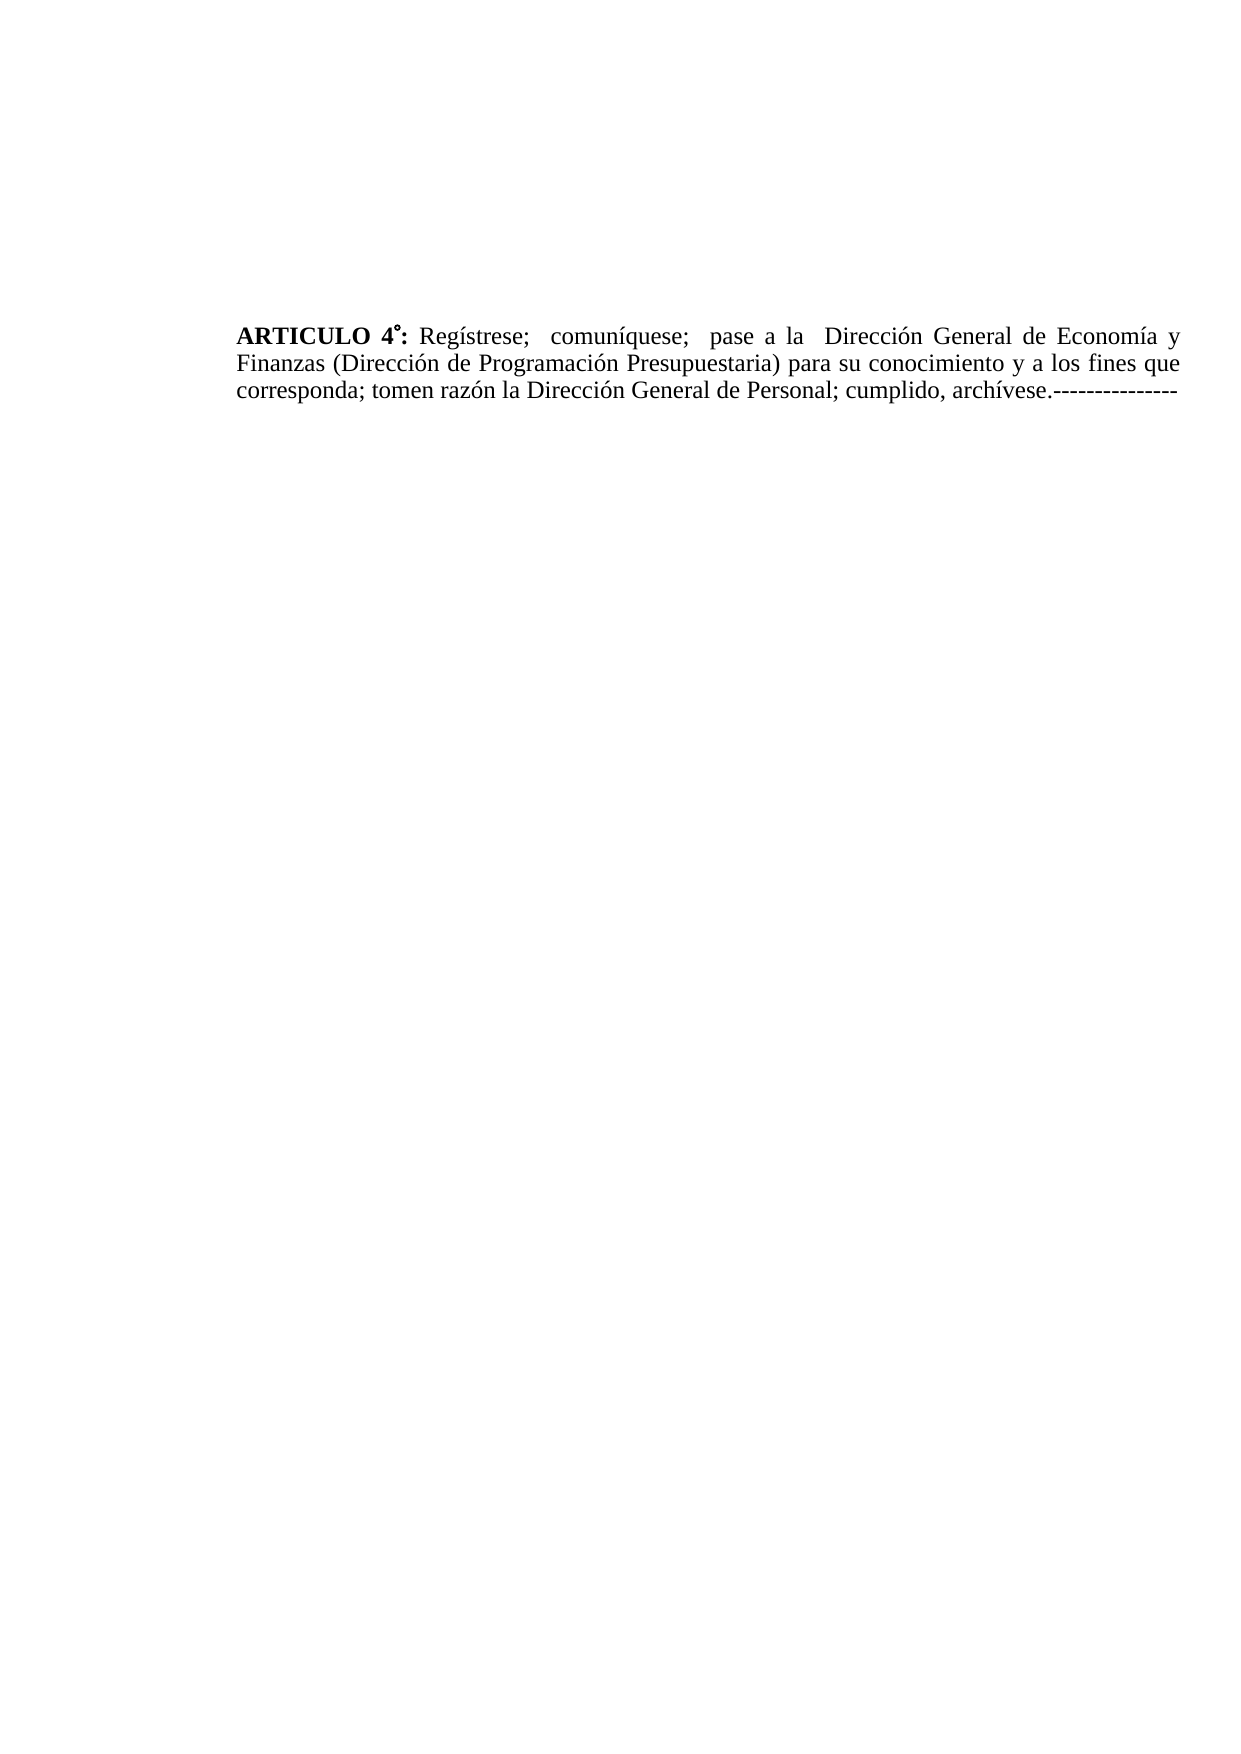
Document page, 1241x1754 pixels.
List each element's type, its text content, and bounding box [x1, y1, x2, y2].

text ARTICULO 4: Regístrese; comuníquese; pase a la Dirección General de Economía y Finanzas (Dirección de Programación Presupuestaria) para su conocimiento y a los fines que corresponda; tomen razón la Dirección General de Personal; cumplido, archívese.--------------- [236, 322, 1181, 404]
